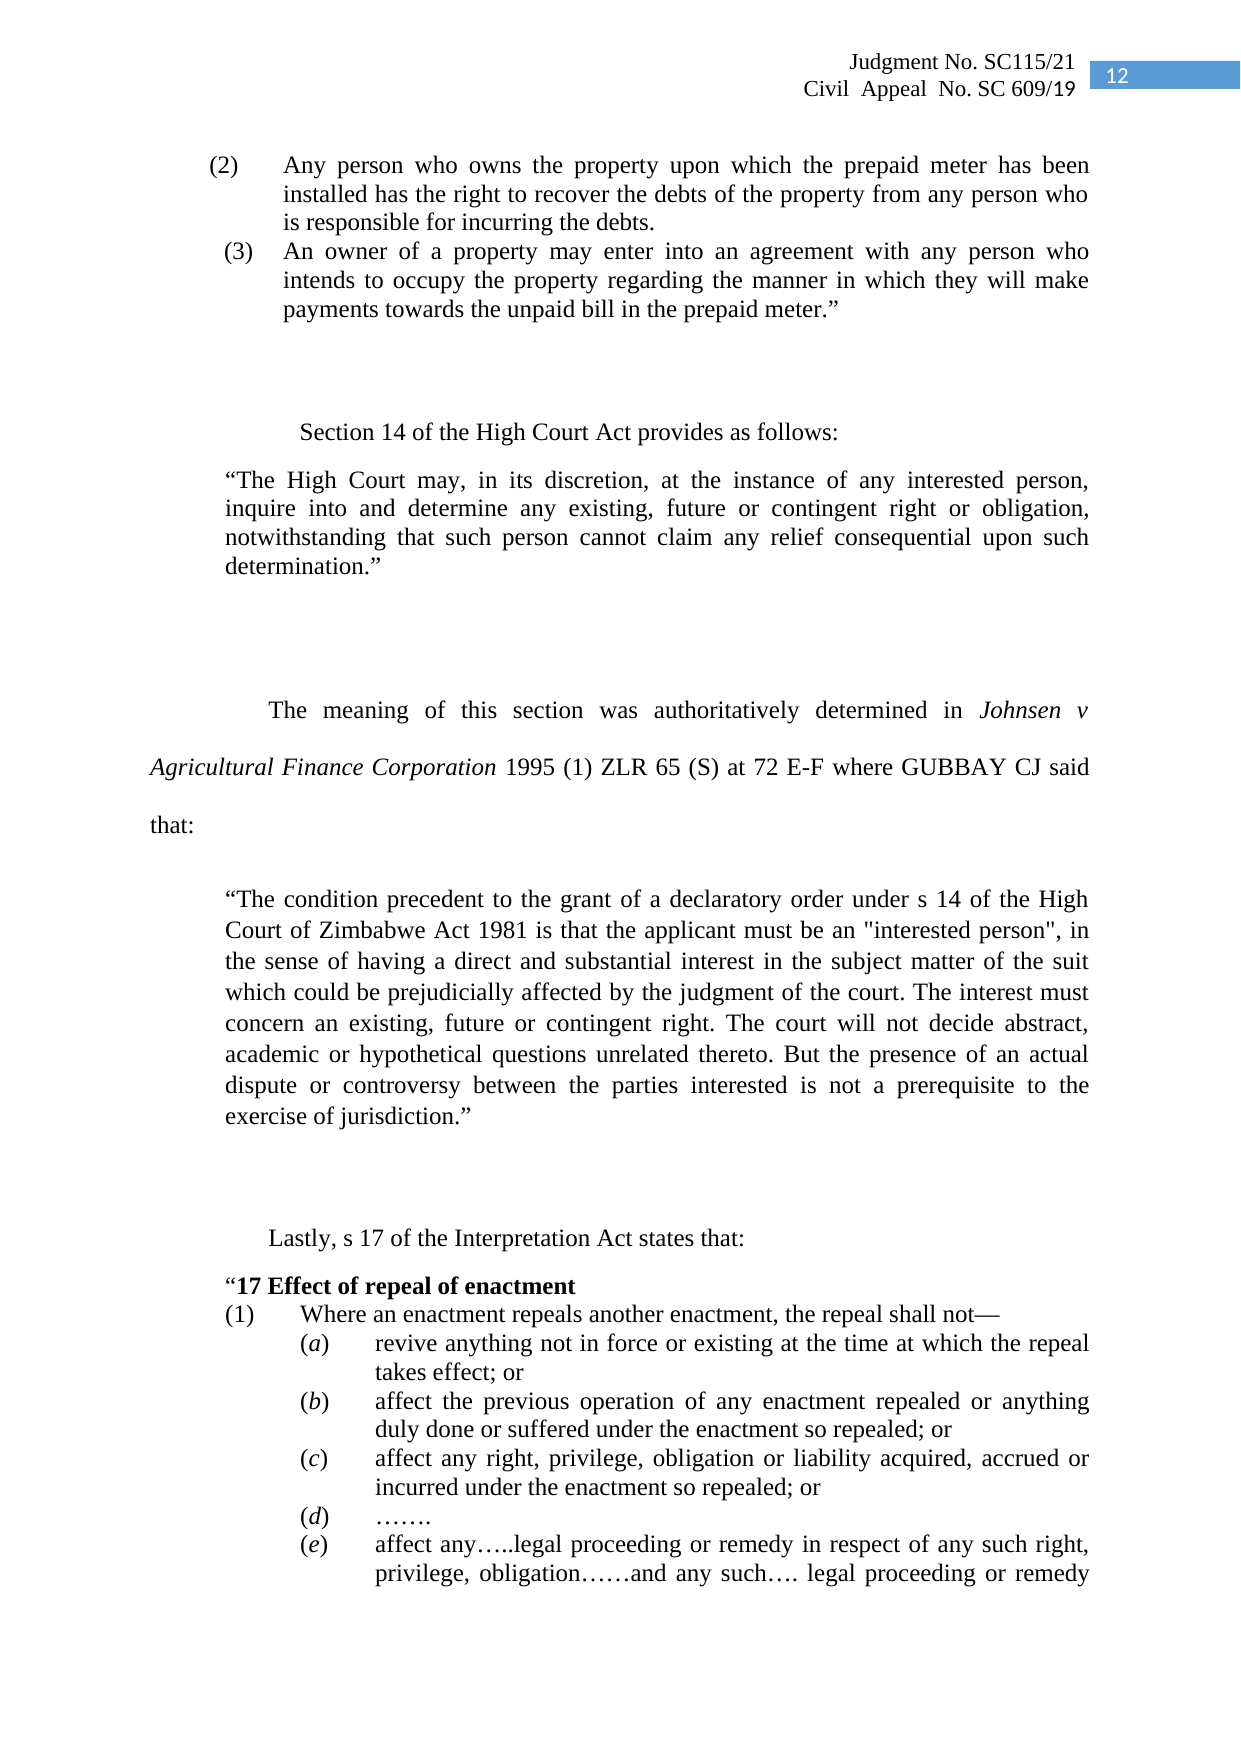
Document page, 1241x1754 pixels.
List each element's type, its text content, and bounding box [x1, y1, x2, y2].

text (c) affect any right, privilege, obligation or liability acquired, accrued or incurred under the enactment so repealed; or [300, 1443, 1090, 1501]
text “17 Effect of repeal of enactment [150, 1271, 1090, 1299]
list Any person who owns the property upon which the prepaid meter has been installed has the right to recover the debts of the property from any person who is responsible for incurring the debts. [209, 150, 1090, 236]
text “The High Court may, in its discretion, at the instance of any interested person, inquire into and determine any existing, future or contingent right or obligation, notwithstanding that such person cannot claim any relief consequential upon such determination.” [225, 465, 1090, 580]
text (a) revive anything not in force or existing at the time at which the repeal takes effect; or [300, 1328, 1090, 1386]
text (b) affect the previous operation of any enactment repealed or anything duly done or suffered under the enactment so repealed; or [300, 1386, 1090, 1443]
text Lastly, s 17 of the Interpretation Act states that: [150, 1223, 1090, 1252]
list An owner of a property may enter into an agreement with any person who intends to occupy the property regarding the manner in which they will make payments towards the unpaid bill in the prepaid meter.” [224, 236, 1090, 322]
text (d) ……. [300, 1501, 1090, 1529]
text (1) Where an enactment repeals another enactment, the repeal shall not— [150, 1299, 1090, 1328]
text Section 14 of the High Court Act provides as follows: [150, 417, 1090, 446]
text “The condition precedent to the grant of a declaratory order under s 14 of the High Court of Zimbabwe Act 1981 is that the applicant must be an "interested person", in the sense of having a direct and substantial interest in the subject matter of the suit which could be prejudicially affected by the judgment of the court. The interest must concern an existing, future or contingent right. The court will not decide abstract, academic or hypothetical questions unrelated thereto. But the presence of an actual dispute or controversy between the parties interested is not a prerequisite to the exercise of jurisdiction.” [225, 884, 1090, 1130]
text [300, 1529, 1090, 1587]
text The meaning of this section was authoritatively determined in Johnsen v Agricultural Finance Corporation 1995 (1) ZLR 65 (S) at 72 E-F where GUBBAY CJ said that: [150, 695, 1090, 838]
